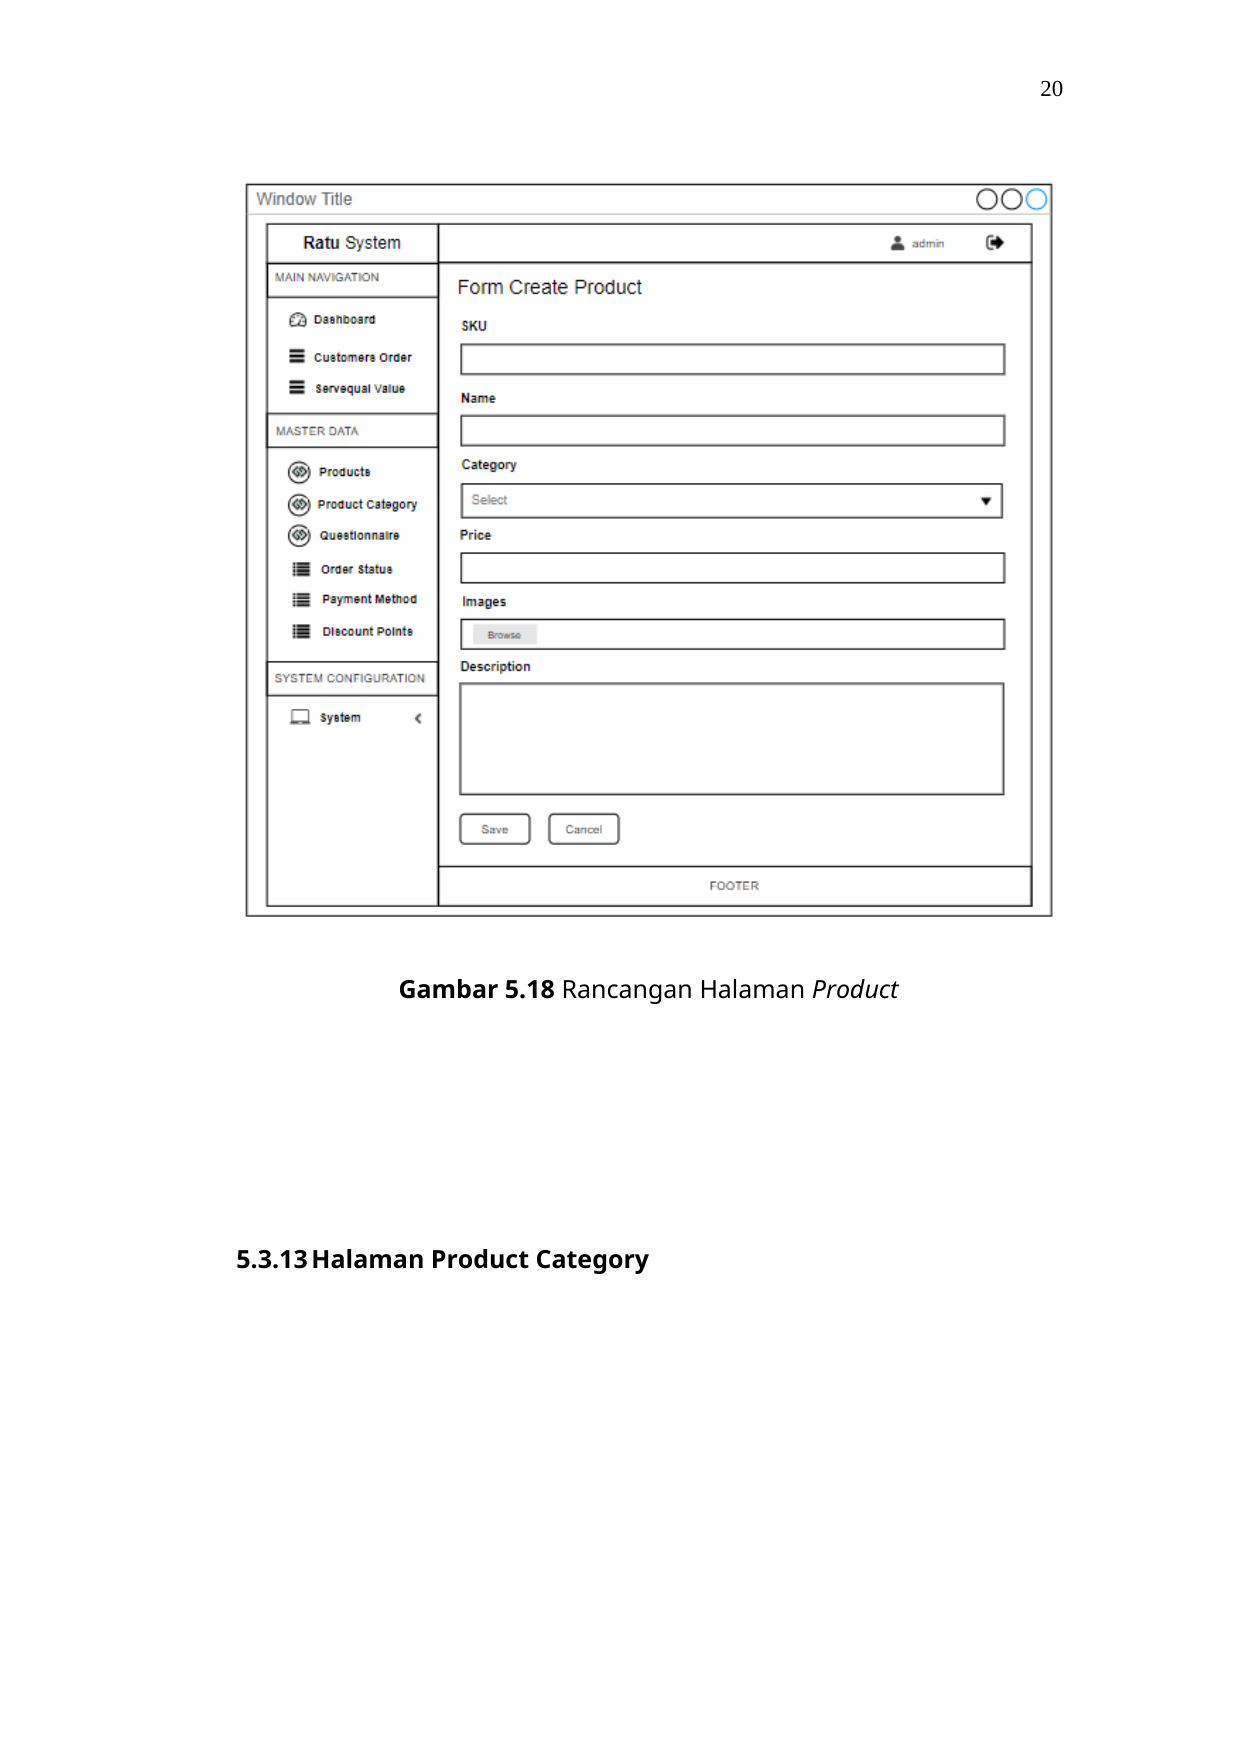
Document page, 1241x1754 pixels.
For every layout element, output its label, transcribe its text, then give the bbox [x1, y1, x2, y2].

picture [236, 177, 1064, 924]
text Gambar 5.18 Rancangan Halaman Product [236, 972, 1063, 1006]
list Halaman Product Category [236, 1242, 1063, 1276]
